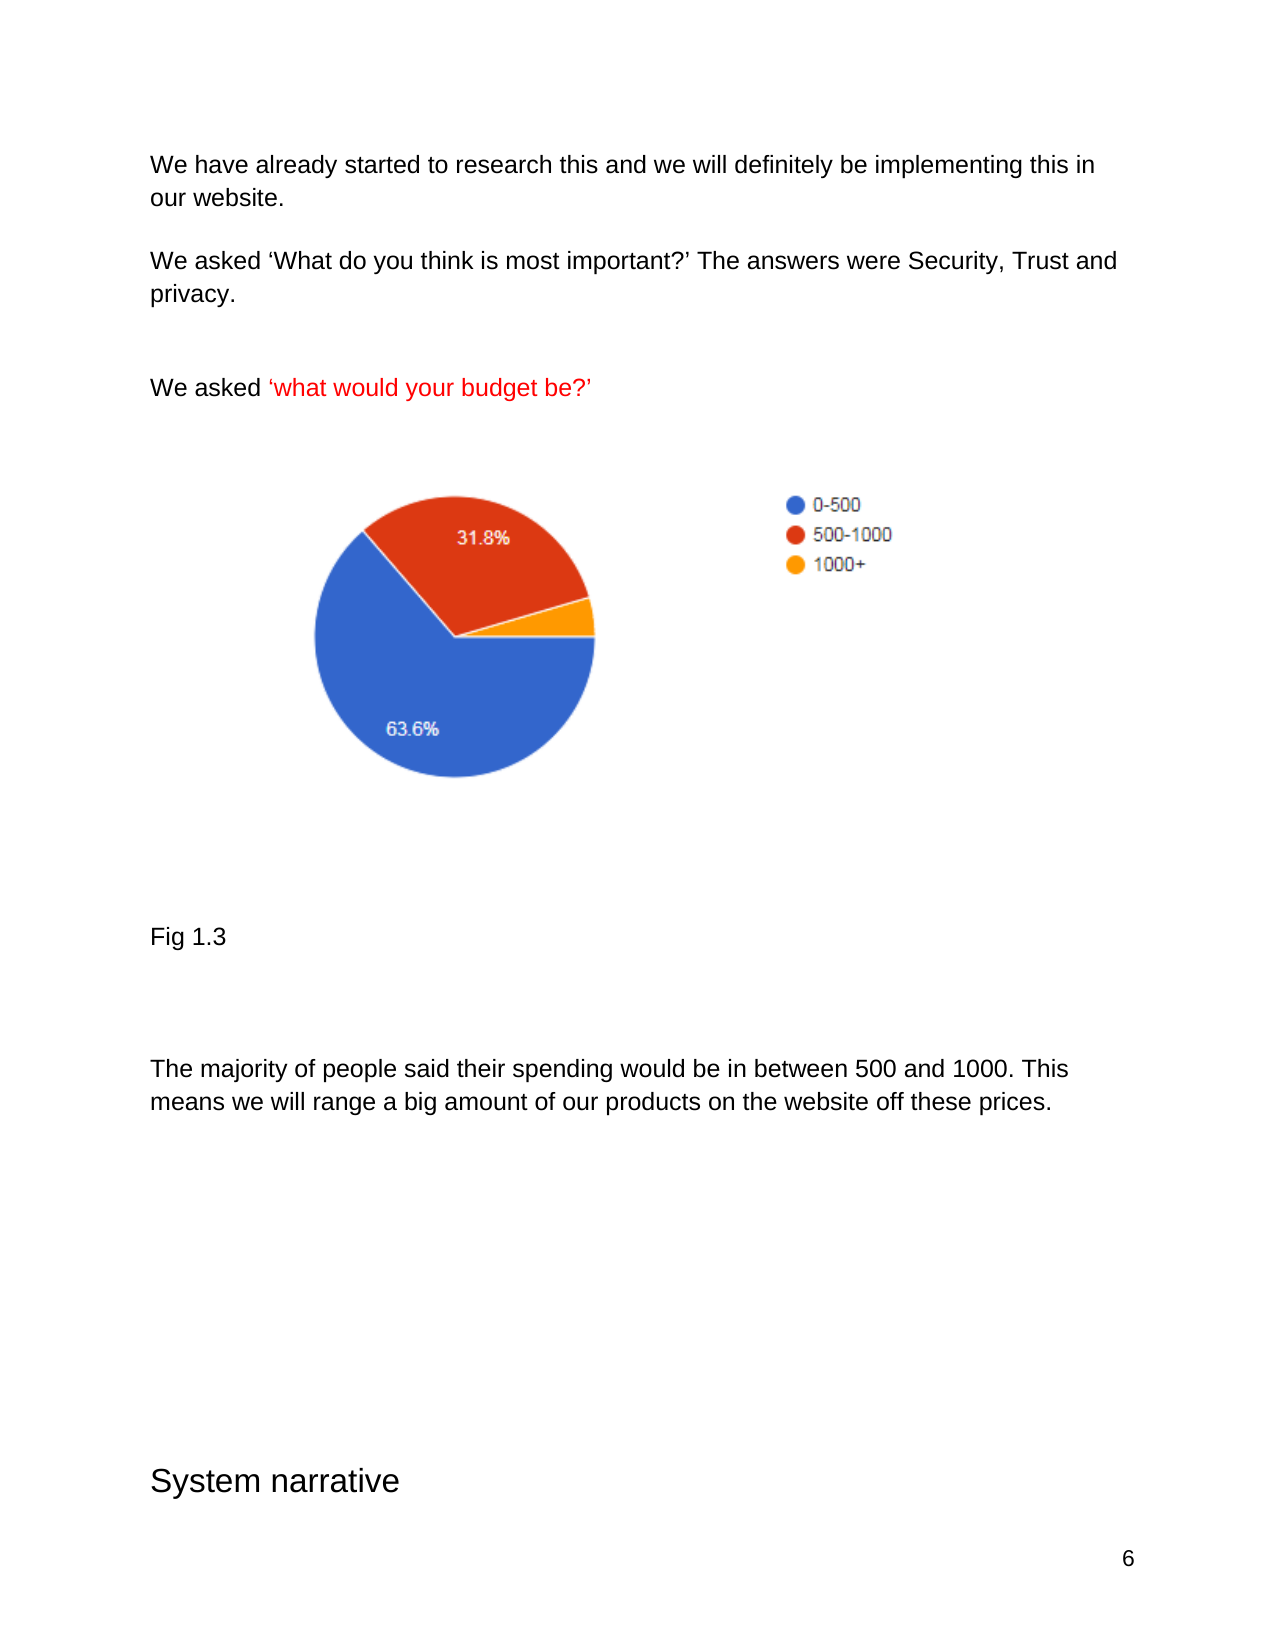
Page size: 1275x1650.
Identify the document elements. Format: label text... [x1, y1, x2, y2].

text We asked ‘What do you think is most important?’ The answers were Security, Trust and privacy. [150, 246, 1134, 308]
text System narrative [150, 1461, 1134, 1499]
text We have already started to research this and we will definitely be implementing this in our website. [150, 150, 1134, 212]
picture [150, 436, 993, 852]
text The majority of people said their spending would be in between 500 and 1000. This means we will range a big amount of our products on the website off these prices. [150, 1053, 1134, 1115]
text Fig 1.3 [150, 921, 1134, 950]
text We asked ‘what would your budget be?’ [150, 373, 1134, 401]
